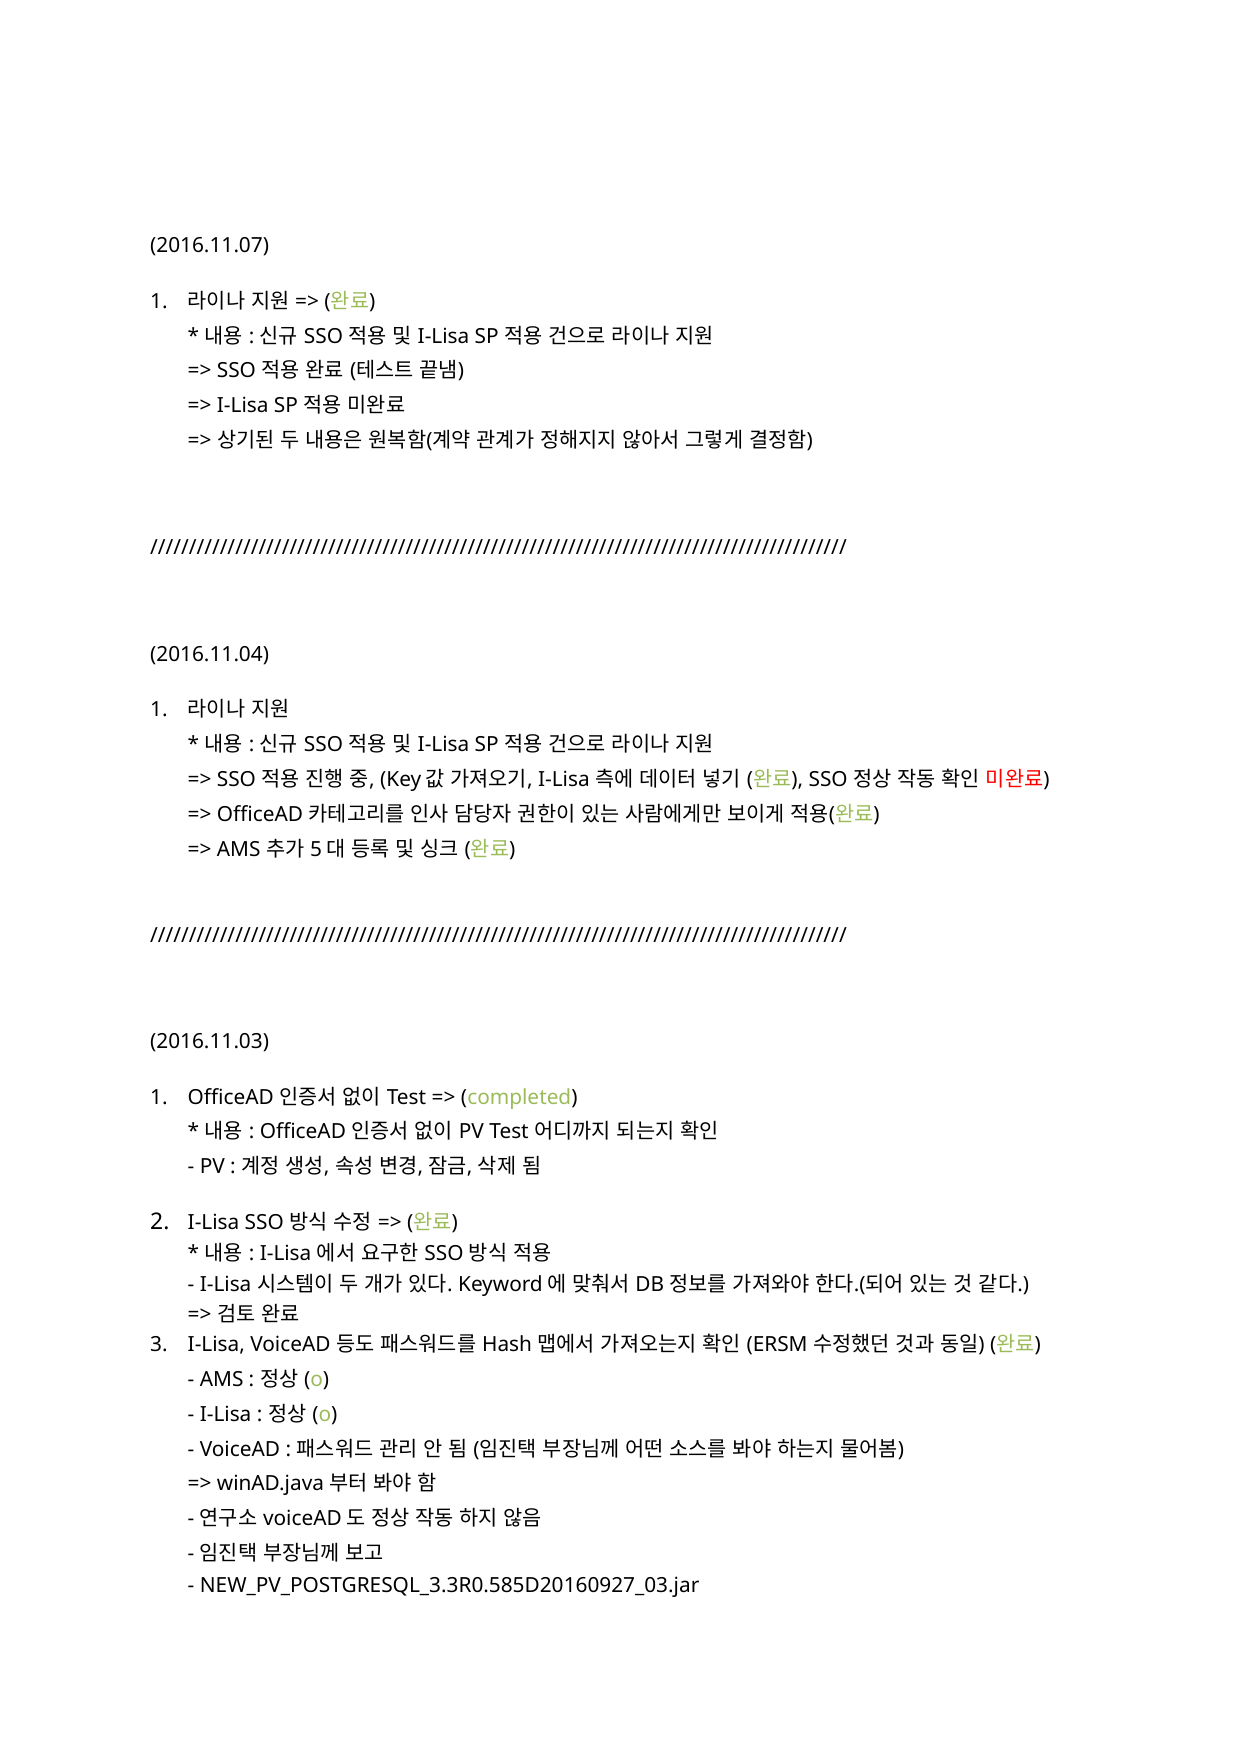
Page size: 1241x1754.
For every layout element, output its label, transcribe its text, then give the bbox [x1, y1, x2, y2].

text (2016.11.04) [150, 639, 1090, 668]
list 라이나 지원 => (완료) * 내용 : 신규 SSO 적용 및 I-Lisa SP 적용 건으로 라이나 지원 => SSO 적용 완료 (테스트 끝냄) => I-Lisa SP 적용 미완료 => 상기된 두 내용은 원복함(계약 관계가 정해지지 않아서 그렇게 결정함) [150, 284, 1090, 453]
list I-Lisa SSO 방식 수정 => (완료) * 내용 : I-Lisa 에서 요구한 SSO 방식 적용 - I-Lisa 시스템이 두 개가 있다. Keyword에 맞춰서 DB 정보를 가져와야 한다.(되어 있는 것 같다.) => 검토 완료 [150, 1205, 1090, 1327]
text (2016.11.03) [150, 1027, 1090, 1055]
text ////////////////////////////////////////////////////////////////////////////////////////// [150, 920, 1090, 948]
list 라이나 지원 * 내용 : 신규 SSO 적용 및 I-Lisa SP 적용 건으로 라이나 지원 => SSO 적용 진행 중, (Key값 가져오기, I-Lisa 측에 데이터 넣기 (완료), SSO 정상 작동 확인 미완료) => OfficeAD 카테고리를 인사 담당자 권한이 있는 사람에게만 보이게 적용(완료) => AMS 추가 5대 등록 및 싱크 (완료) [150, 693, 1090, 895]
text ////////////////////////////////////////////////////////////////////////////////////////// [150, 532, 1090, 561]
list OfficeAD 인증서 없이 Test => (completed) * 내용 : OfficeAD 인증서 없이 PV Test 어디까지 되는지 확인 - PV : 계정 생성, 속성 변경, 잠금, 삭제 됨 [150, 1080, 1090, 1180]
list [150, 1327, 1090, 1599]
text (2016.11.07) [150, 231, 1090, 259]
